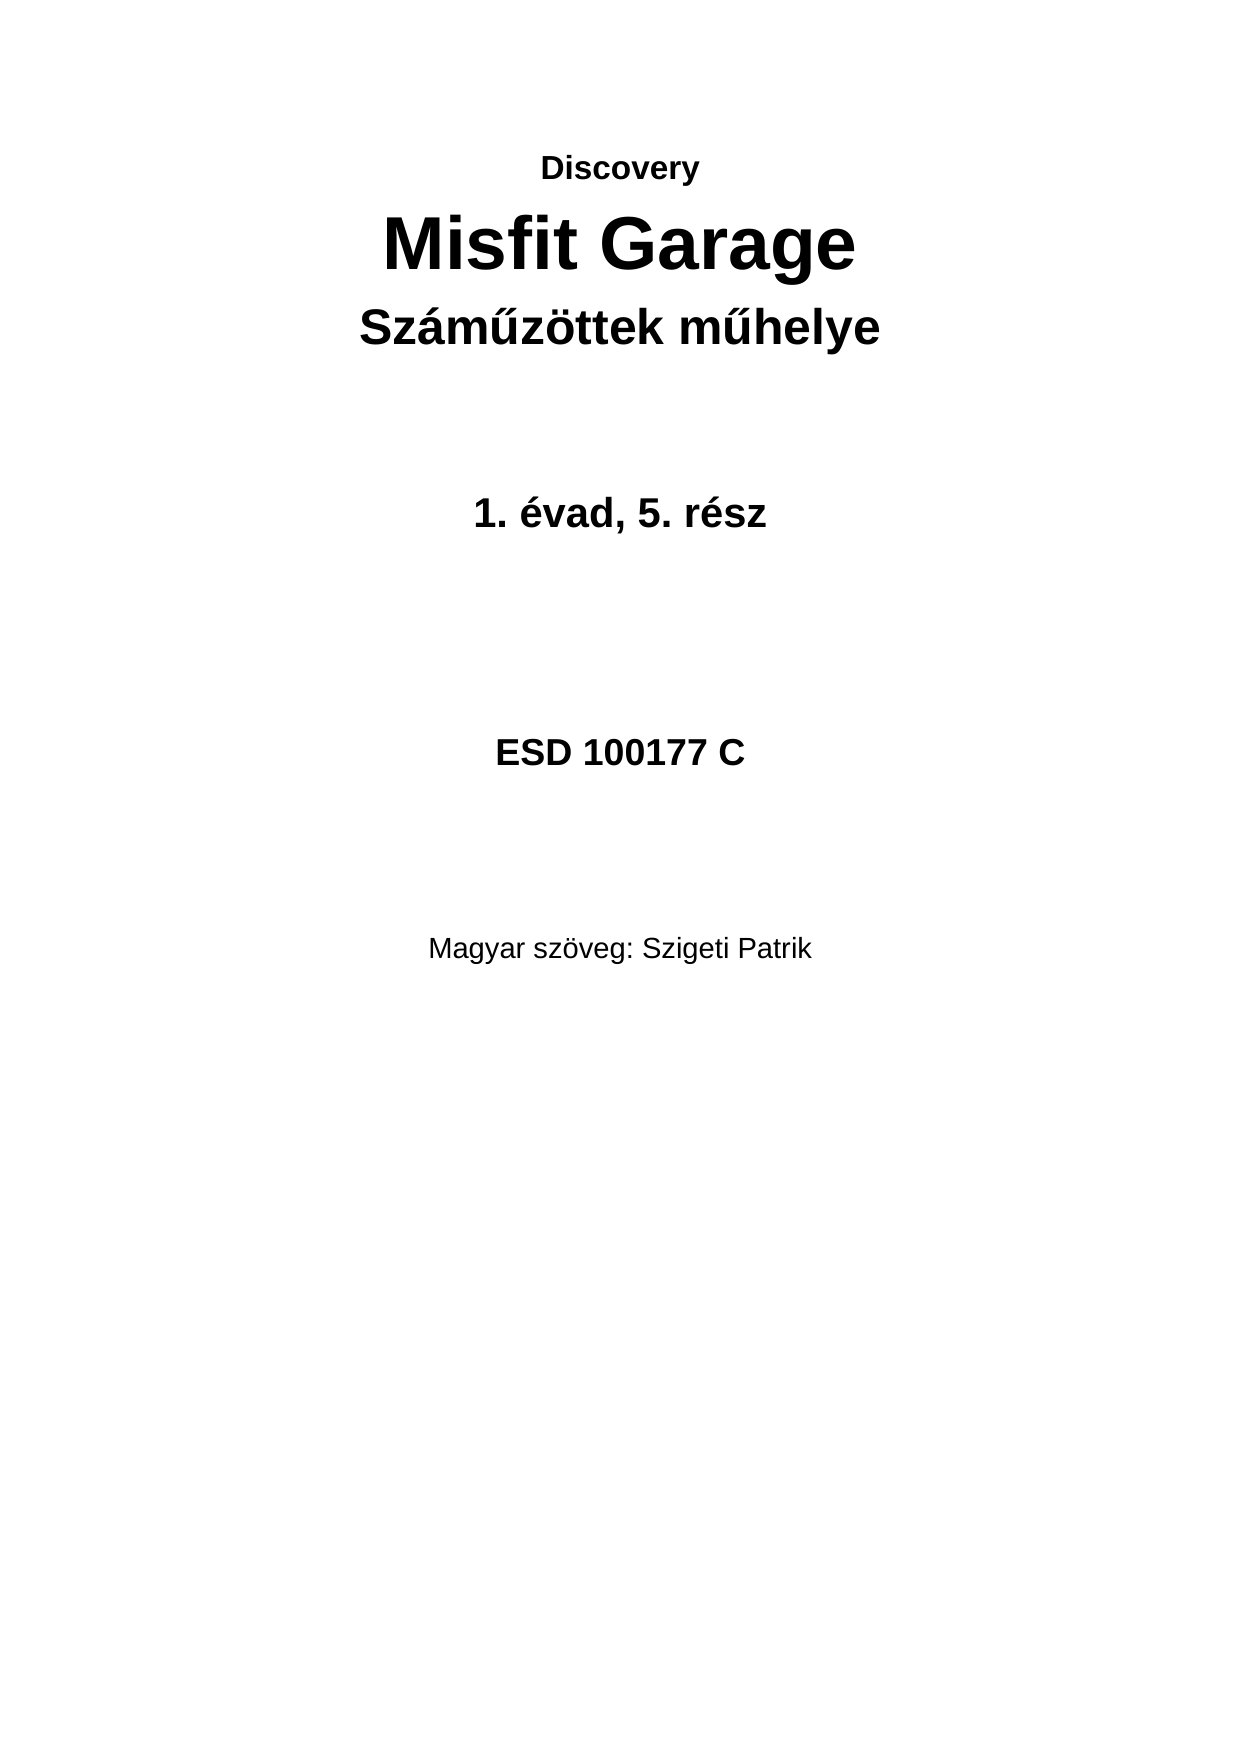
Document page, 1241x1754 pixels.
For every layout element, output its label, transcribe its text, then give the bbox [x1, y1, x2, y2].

subtitle Misfit Garage [118, 199, 1122, 285]
title Discovery [118, 148, 1122, 186]
subtitle Száműzöttek műhelye [118, 297, 1122, 355]
text ESD 100177 C [118, 730, 1122, 773]
subtitle Magyar szöveg: Szigeti Patrik [118, 931, 1122, 965]
text 1. évad, 5. rész [118, 488, 1122, 536]
